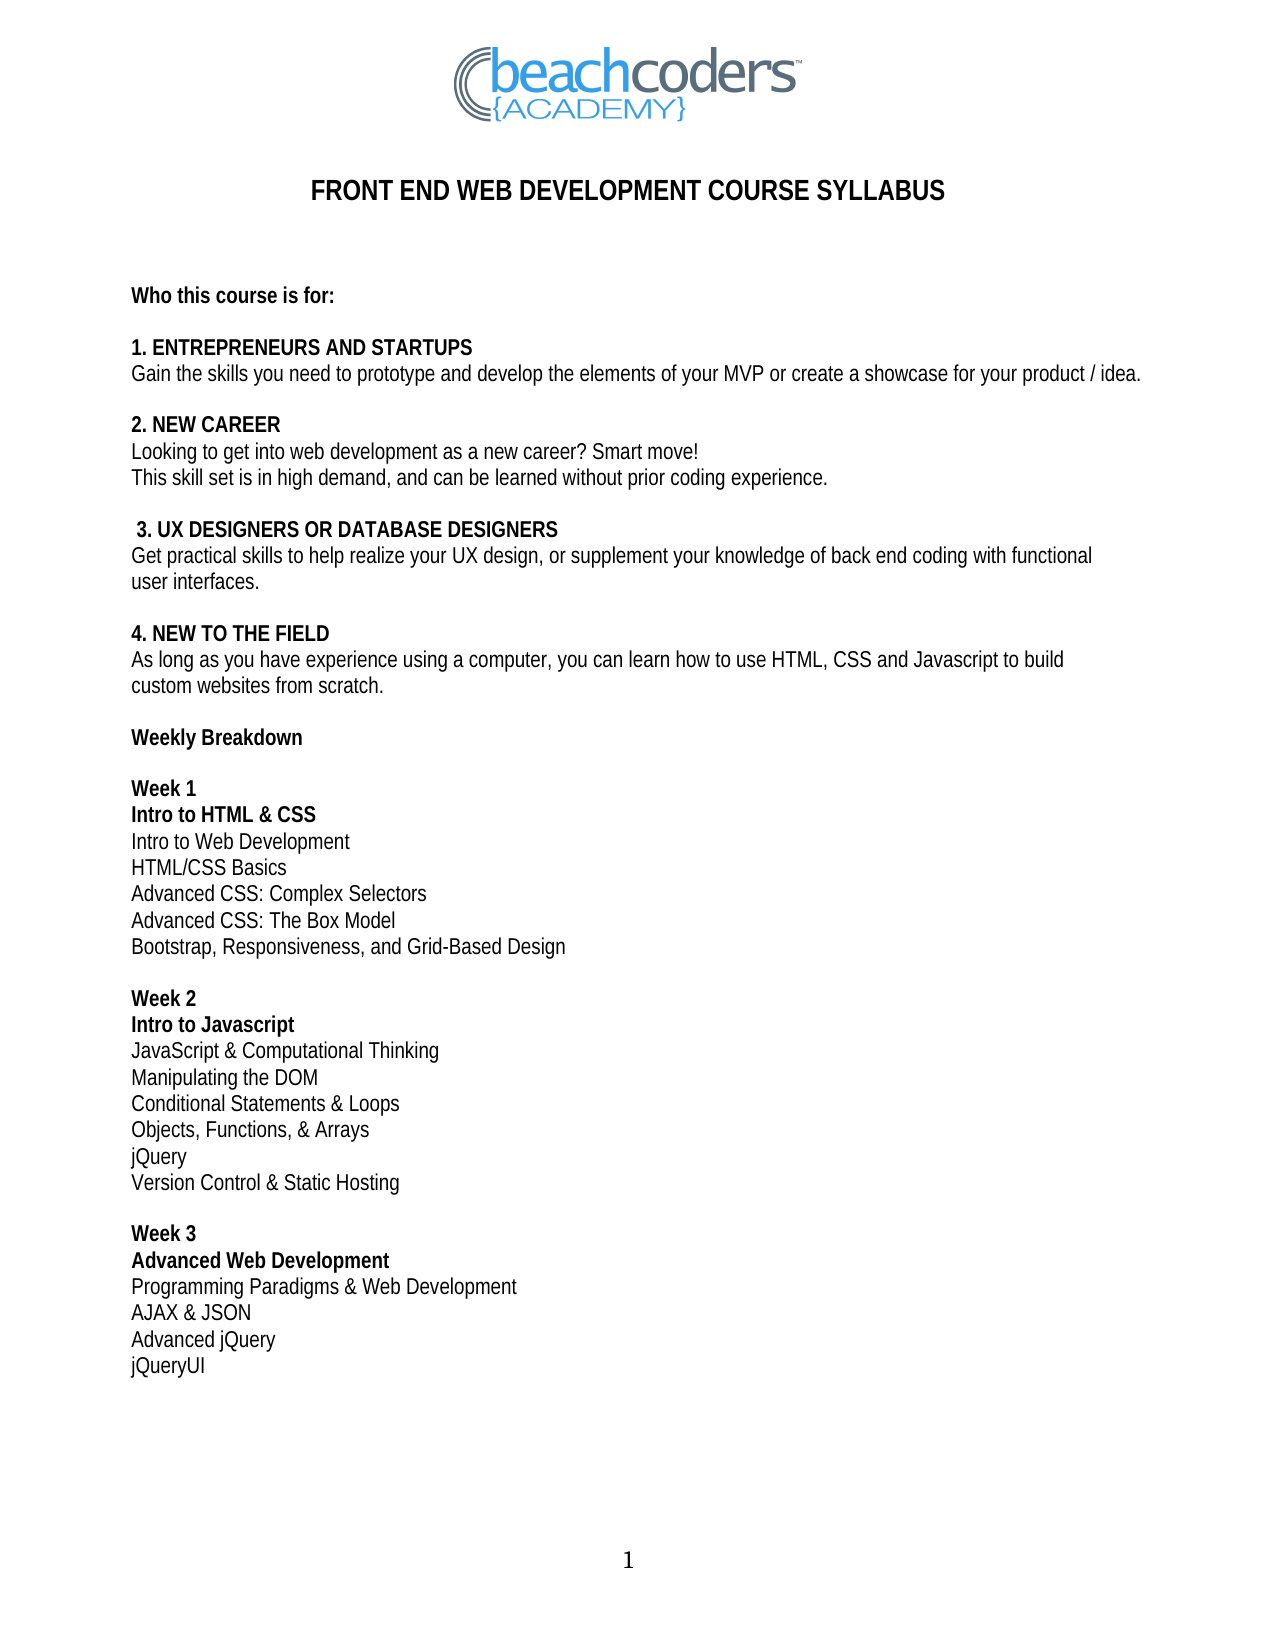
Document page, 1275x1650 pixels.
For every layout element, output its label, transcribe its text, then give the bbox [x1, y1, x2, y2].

text FRONT END WEB DEVELOPMENT COURSE SYLLABUS [131, 173, 1125, 206]
text Who this course is for: [131, 282, 1125, 309]
text 1. ENTREPRENEURS AND STARTUPS Gain the skills you need to prototype and develop the elements of your MVP or create a showcase for your product / idea. [131, 334, 1200, 386]
text 2. NEW CAREER Looking to get into web development as a new career? Smart move! This skill set is in high demand, and can be learned without prior coding experience. [131, 411, 1125, 491]
text Week 2 Intro to Javascript JavaScript & Computational Thinking Manipulating the DOM Conditional Statements & Loops Objects, Functions, & Arrays jQuery Version Control & Static Hosting [131, 984, 1125, 1195]
text 4. NEW TO THE FIELD As long as you have experience using a computer, you can learn how to use HTML, CSS and Javascript to build custom websites from scratch. [131, 619, 1125, 699]
text 3. UX DESIGNERS OR DATABASE DESIGNERS Get practical skills to help realize your UX design, or supplement your knowledge of back end coding with functional user interfaces. [131, 516, 1125, 594]
text Week 1 Intro to HTML & CSS Intro to Web Development HTML/CSS Basics Advanced CSS: Complex Selectors Advanced CSS: The Box Model Bootstrap, Responsiveness, and Grid-Based Design [131, 775, 1125, 959]
picture [453, 46, 803, 122]
text Weekly Breakdown [131, 724, 1125, 750]
text Week 3 Advanced Web Development Programming Paradigms & Web Development AJAX & JSON Advanced jQuery jQueryUI [131, 1220, 1125, 1378]
